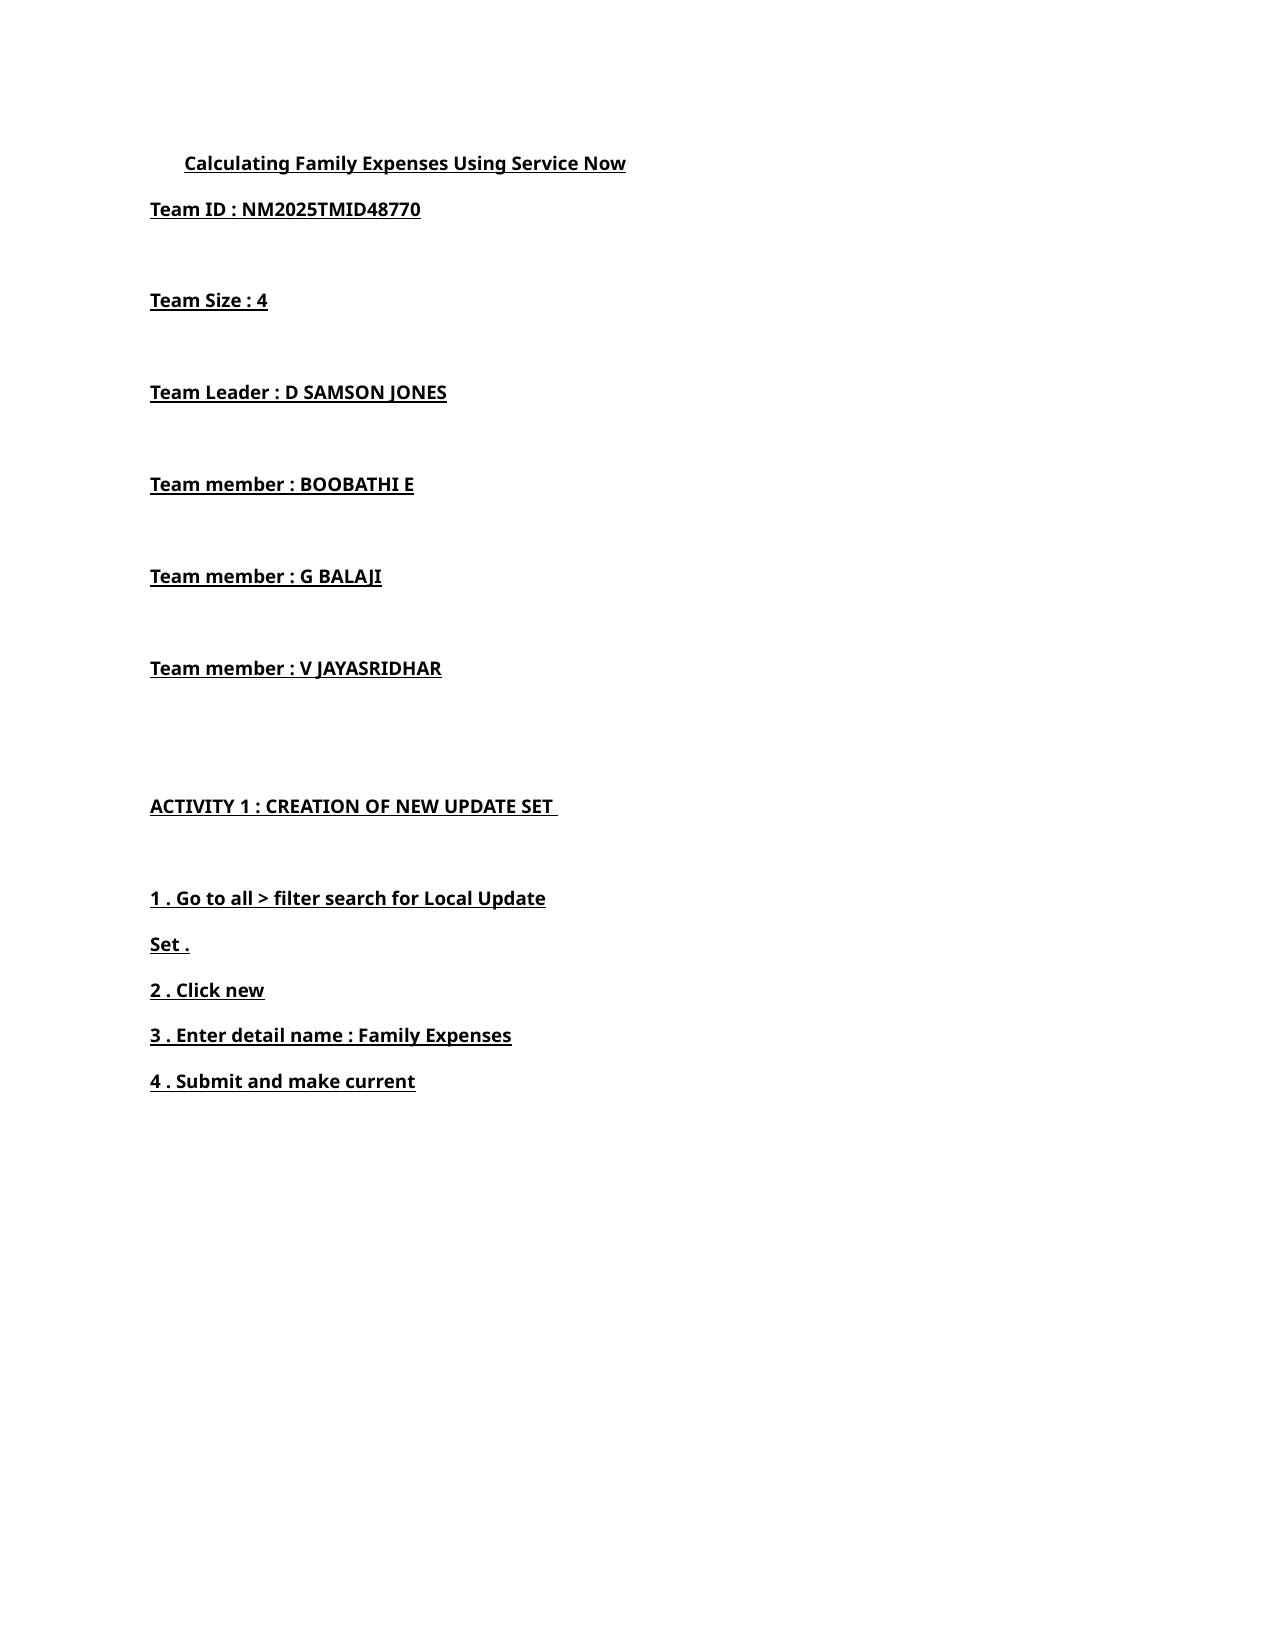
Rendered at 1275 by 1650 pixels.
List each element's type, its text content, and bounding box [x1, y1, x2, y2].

text Calculating Family Expenses Using Service Now [150, 150, 1125, 176]
text Team Size : 4 [150, 288, 1125, 313]
text Team ID : NM2025TMID48770 [150, 196, 1125, 221]
text Set . [150, 931, 1125, 956]
text 2 . Click new [150, 977, 1125, 1002]
text ACTIVITY 1 : CREATION OF NEW UPDATE SET [150, 793, 1125, 819]
text Team member : V JAYASRIDHAR [150, 655, 1125, 681]
text 4 . Submit and make current [150, 1069, 1125, 1094]
text 1 . Go to all > filter search for Local Update [150, 885, 1125, 911]
text Team member : G BALAJI [150, 563, 1125, 589]
text Team member : BOOBATHI E [150, 472, 1125, 497]
text 3 . Enter detail name : Family Expenses [150, 1023, 1125, 1048]
text Team Leader : D SAMSON JONES [150, 380, 1125, 405]
